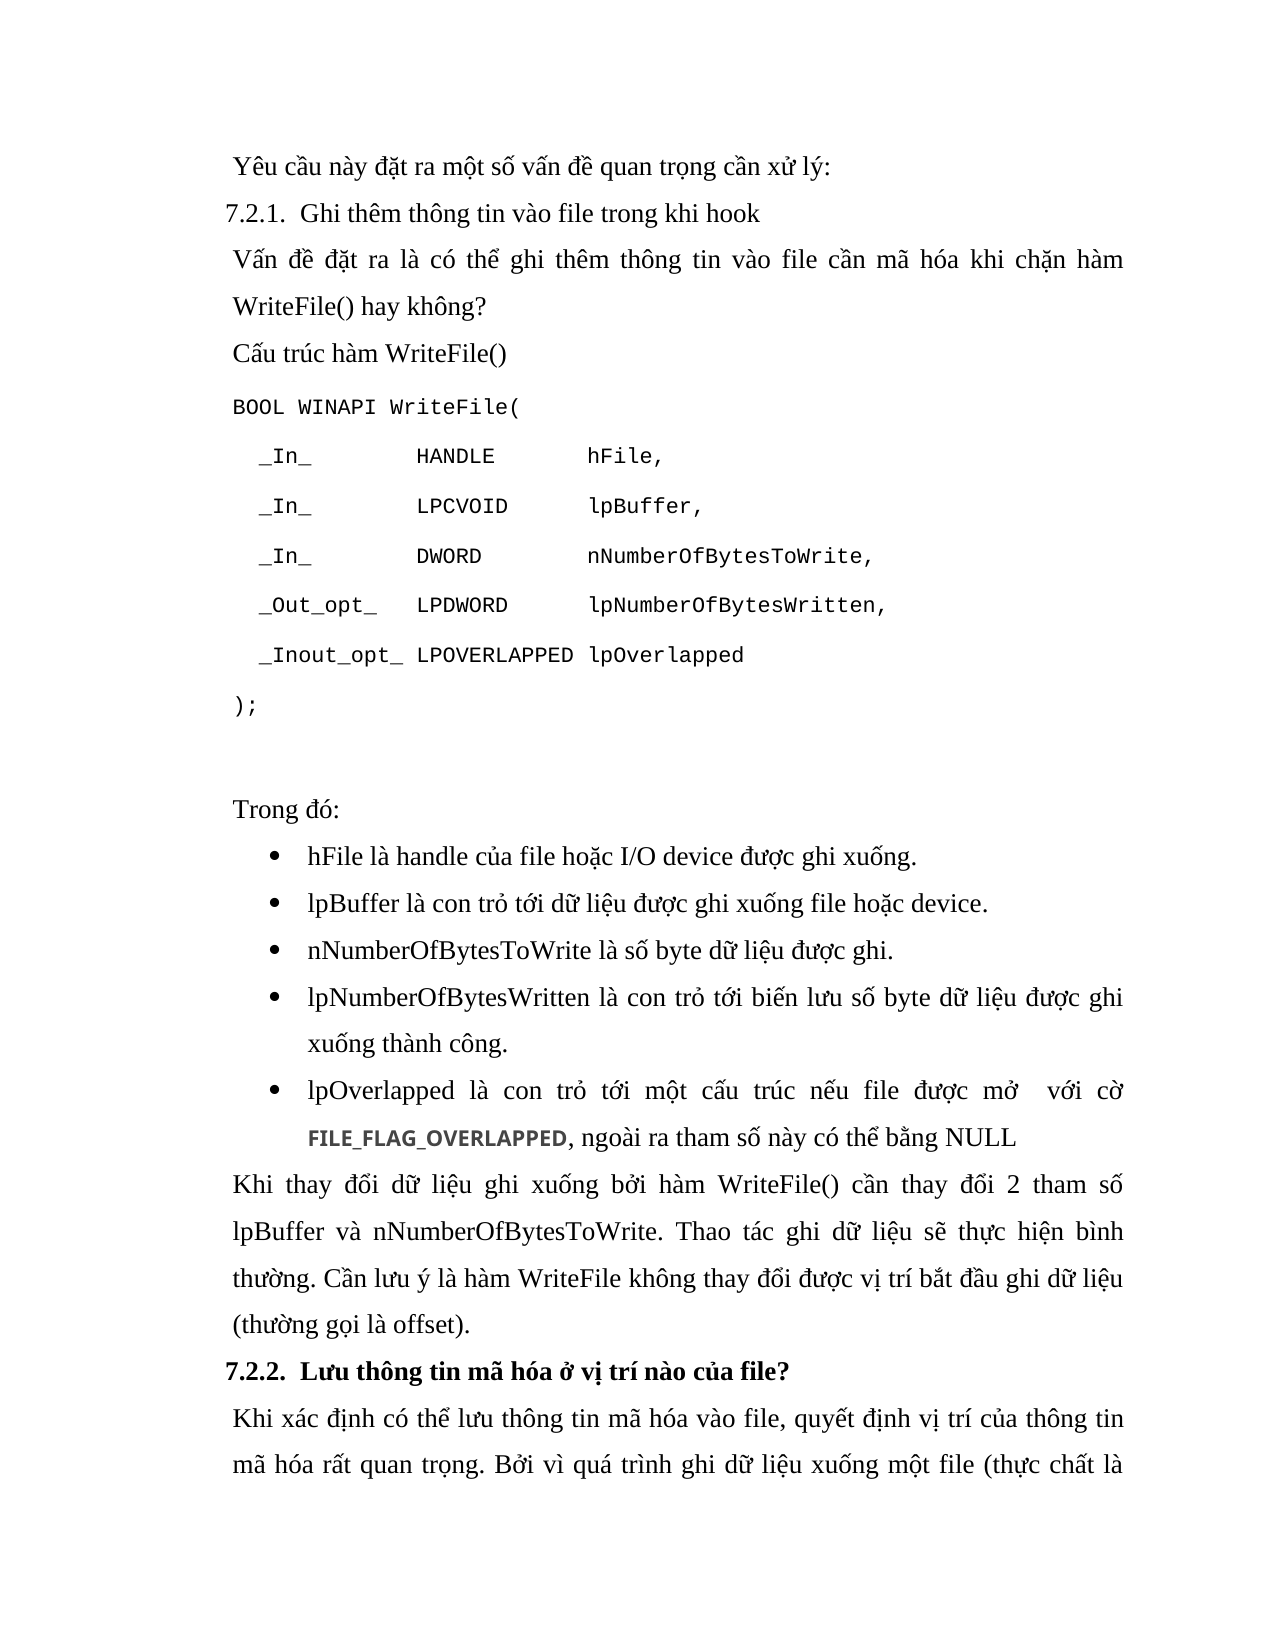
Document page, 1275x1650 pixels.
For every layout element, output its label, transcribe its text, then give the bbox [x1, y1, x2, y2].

list Ghi thêm thông tin vào file trong khi hook [225, 197, 1125, 228]
text BOOL WINAPI WriteFile( [232, 396, 1125, 421]
text ); [232, 694, 1125, 719]
text _In_ HANDLE hFile, [232, 446, 1125, 470]
text _In_ LPCVOID lpBuffer, [232, 495, 1125, 520]
list hFile là handle của file hoặc I/O device được ghi xuống. [270, 840, 1125, 871]
list Vấn đề đặt ra là có thể ghi thêm thông tin vào file cần mã hóa khi chặn hàm WriteFile() hay không? [232, 243, 1125, 321]
list Cấu trúc hàm WriteFile() [232, 337, 1125, 368]
list lpNumberOfBytesWritten là con trỏ tới biến lưu số byte dữ liệu được ghi xuống thành công. [270, 981, 1125, 1058]
list Trong đó: [232, 793, 1125, 824]
list Khi thay đổi dữ liệu ghi xuống bởi hàm WriteFile() cần thay đổi 2 tham số lpBuffer và nNumberOfBytesToWrite. Thao tác ghi dữ liệu sẽ thực hiện bình thường. Cần lưu ý là hàm WriteFile không thay đổi được vị trí bắt đầu ghi dữ liệu (thường gọi là offset). [232, 1168, 1125, 1339]
list nNumberOfBytesToWrite là số byte dữ liệu được ghi. [270, 934, 1125, 965]
list lpOverlapped là con trỏ tới một cấu trúc nếu file được mở với cờ FILE_FLAG_OVERLAPPED, ngoài ra tham số này có thể bằng NULL [270, 1074, 1125, 1152]
list Lưu thông tin mã hóa ở vị trí nào của file? [225, 1355, 1125, 1386]
text _Out_opt_ LPDWORD lpNumberOfBytesWritten, [232, 594, 1125, 619]
text _In_ DWORD nNumberOfBytesToWrite, [232, 545, 1125, 570]
list lpBuffer là con trỏ tới dữ liệu được ghi xuống file hoặc device. [270, 887, 1125, 918]
text _Inout_opt_ LPOVERLAPPED lpOverlapped [232, 644, 1125, 669]
list Yêu cầu này đặt ra một số vấn đề quan trọng cần xử lý: [232, 150, 1125, 181]
